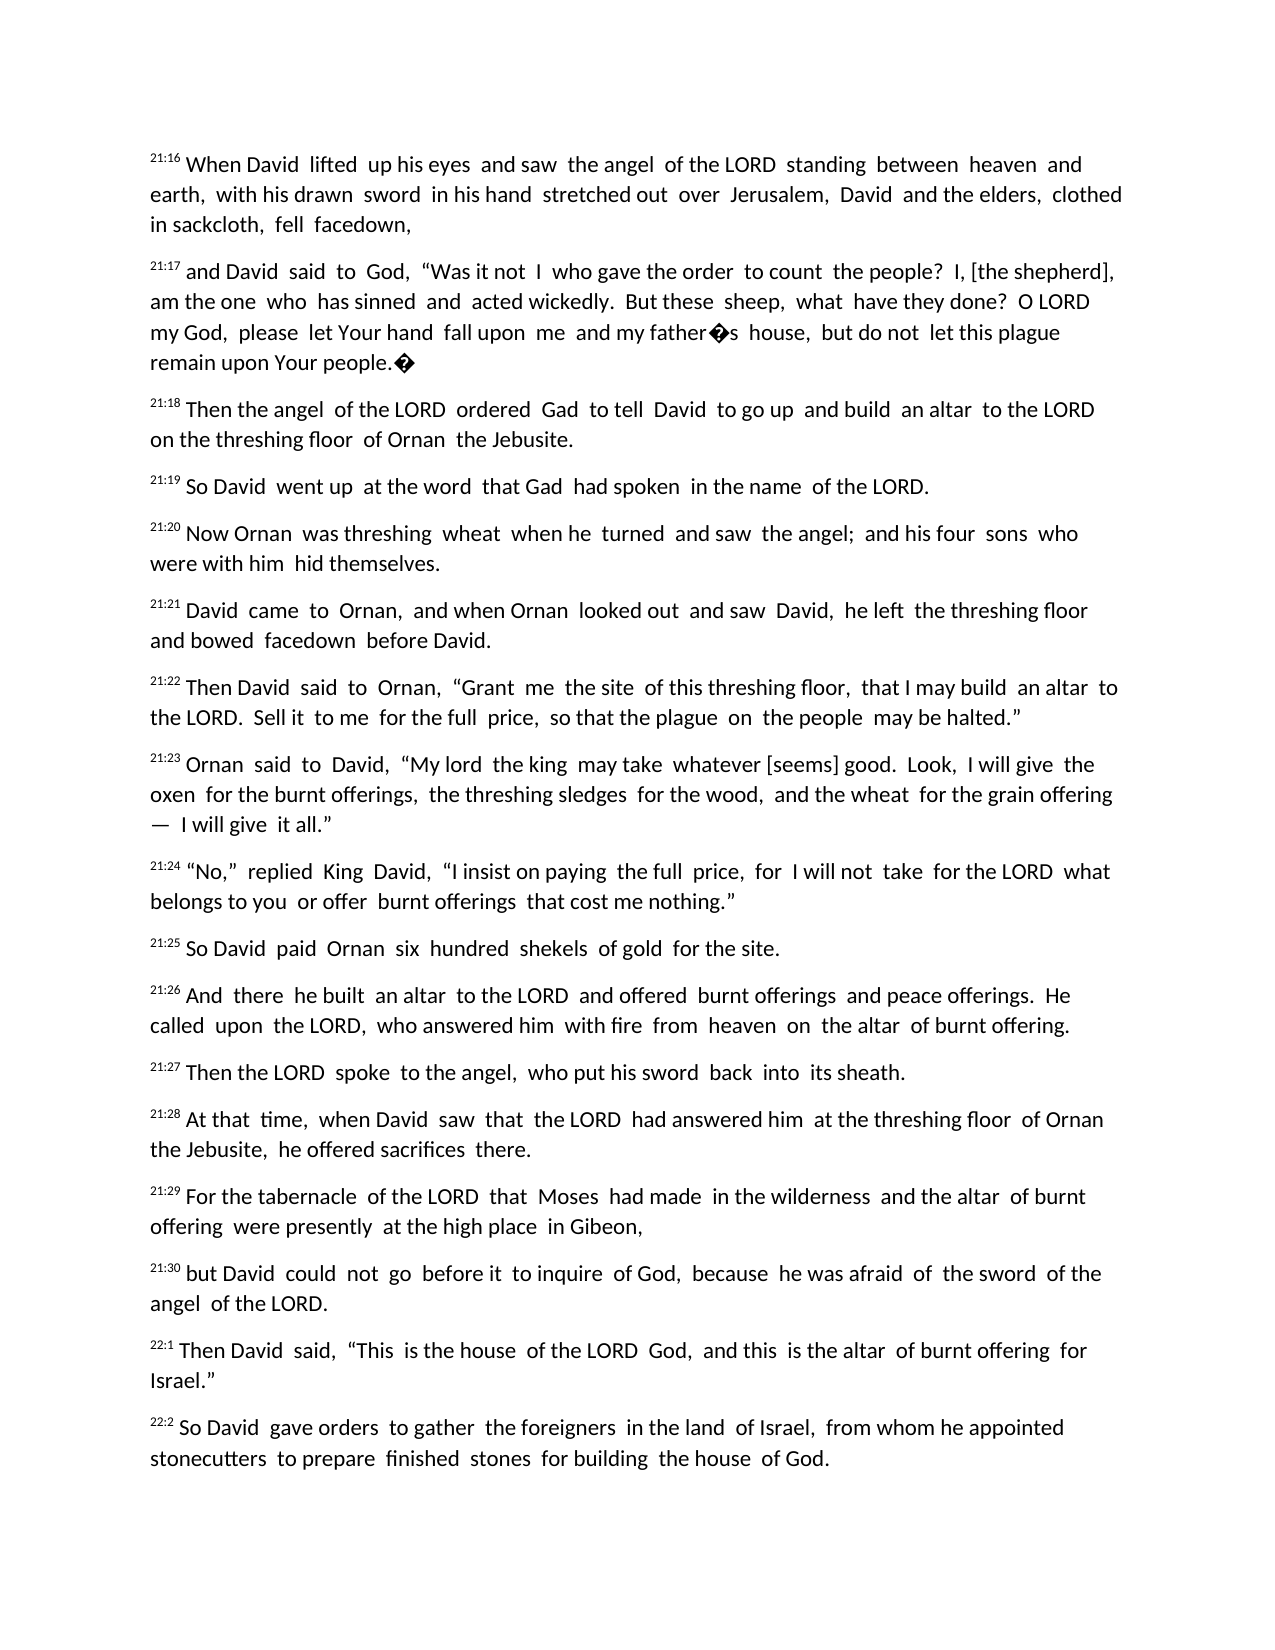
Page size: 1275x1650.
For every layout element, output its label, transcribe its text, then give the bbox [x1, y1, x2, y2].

text 21:20 Now Ornan was threshing wheat when he turned and saw the angel; and his four sons who were with him hid themselves. [150, 519, 1125, 577]
text 21:25 So David paid Ornan six hundred shekels of gold for the site. [150, 934, 1125, 962]
text 21:19 So David went up at the word that Gad had spoken in the name of the LORD. [150, 472, 1125, 500]
text 22:1 Then David said, “This is the house of the LORD God, and this is the altar of burnt offering for Israel.” [150, 1336, 1125, 1395]
text 21:16 When David lifted up his eyes and saw the angel of the LORD standing between heaven and earth, with his drawn sword in his hand stretched out over Jerusalem, David and the elders, clothed in sackcloth, fell facedown, [150, 150, 1125, 238]
text 21:23 Ornan said to David, “My lord the king may take whatever [seems] good. Look, I will give the oxen for the burnt offerings, the threshing sledges for the wood, and the wheat for the grain offering— I will give it all.” [150, 750, 1125, 838]
text 21:17 and David said to God, “Was it not I who gave the order to count the people? I, [the shepherd], am the one who has sinned and acted wickedly. But these sheep, what have they done? O LORD my God, please let Your hand fall upon me and my father�s house, but do not let this plague remain upon Your people.� [150, 257, 1125, 376]
text 21:26 And there he built an altar to the LORD and offered burnt offerings and peace offerings. He called upon the LORD, who answered him with fire from heaven on the altar of burnt offering. [150, 981, 1125, 1039]
text 21:28 At that time, when David saw that the LORD had answered him at the threshing floor of Ornan the Jebusite, he offered sacrifices there. [150, 1105, 1125, 1163]
text 21:21 David came to Ornan, and when Ornan looked out and saw David, he left the threshing floor and bowed facedown before David. [150, 596, 1125, 654]
text 21:27 Then the LORD spoke to the angel, who put his sword back into its sheath. [150, 1058, 1125, 1086]
text 21:30 but David could not go before it to inquire of God, because he was afraid of the sword of the angel of the LORD. [150, 1259, 1125, 1318]
text 21:29 For the tabernacle of the LORD that Moses had made in the wilderness and the altar of burnt offering were presently at the high place in Gibeon, [150, 1182, 1125, 1241]
text 21:22 Then David said to Ornan, “Grant me the site of this threshing floor, that I may build an altar to the LORD. Sell it to me for the full price, so that the plague on the people may be halted.” [150, 673, 1125, 731]
text 21:18 Then the angel of the LORD ordered Gad to tell David to go up and build an altar to the LORD on the threshing floor of Ornan the Jebusite. [150, 395, 1125, 453]
text 22:2 So David gave orders to gather the foreigners in the land of Israel, from whom he appointed stonecutters to prepare finished stones for building the house of God. [150, 1413, 1125, 1472]
text 21:24 “No,” replied King David, “I insist on paying the full price, for I will not take for the LORD what belongs to you or offer burnt offerings that cost me nothing.” [150, 857, 1125, 916]
